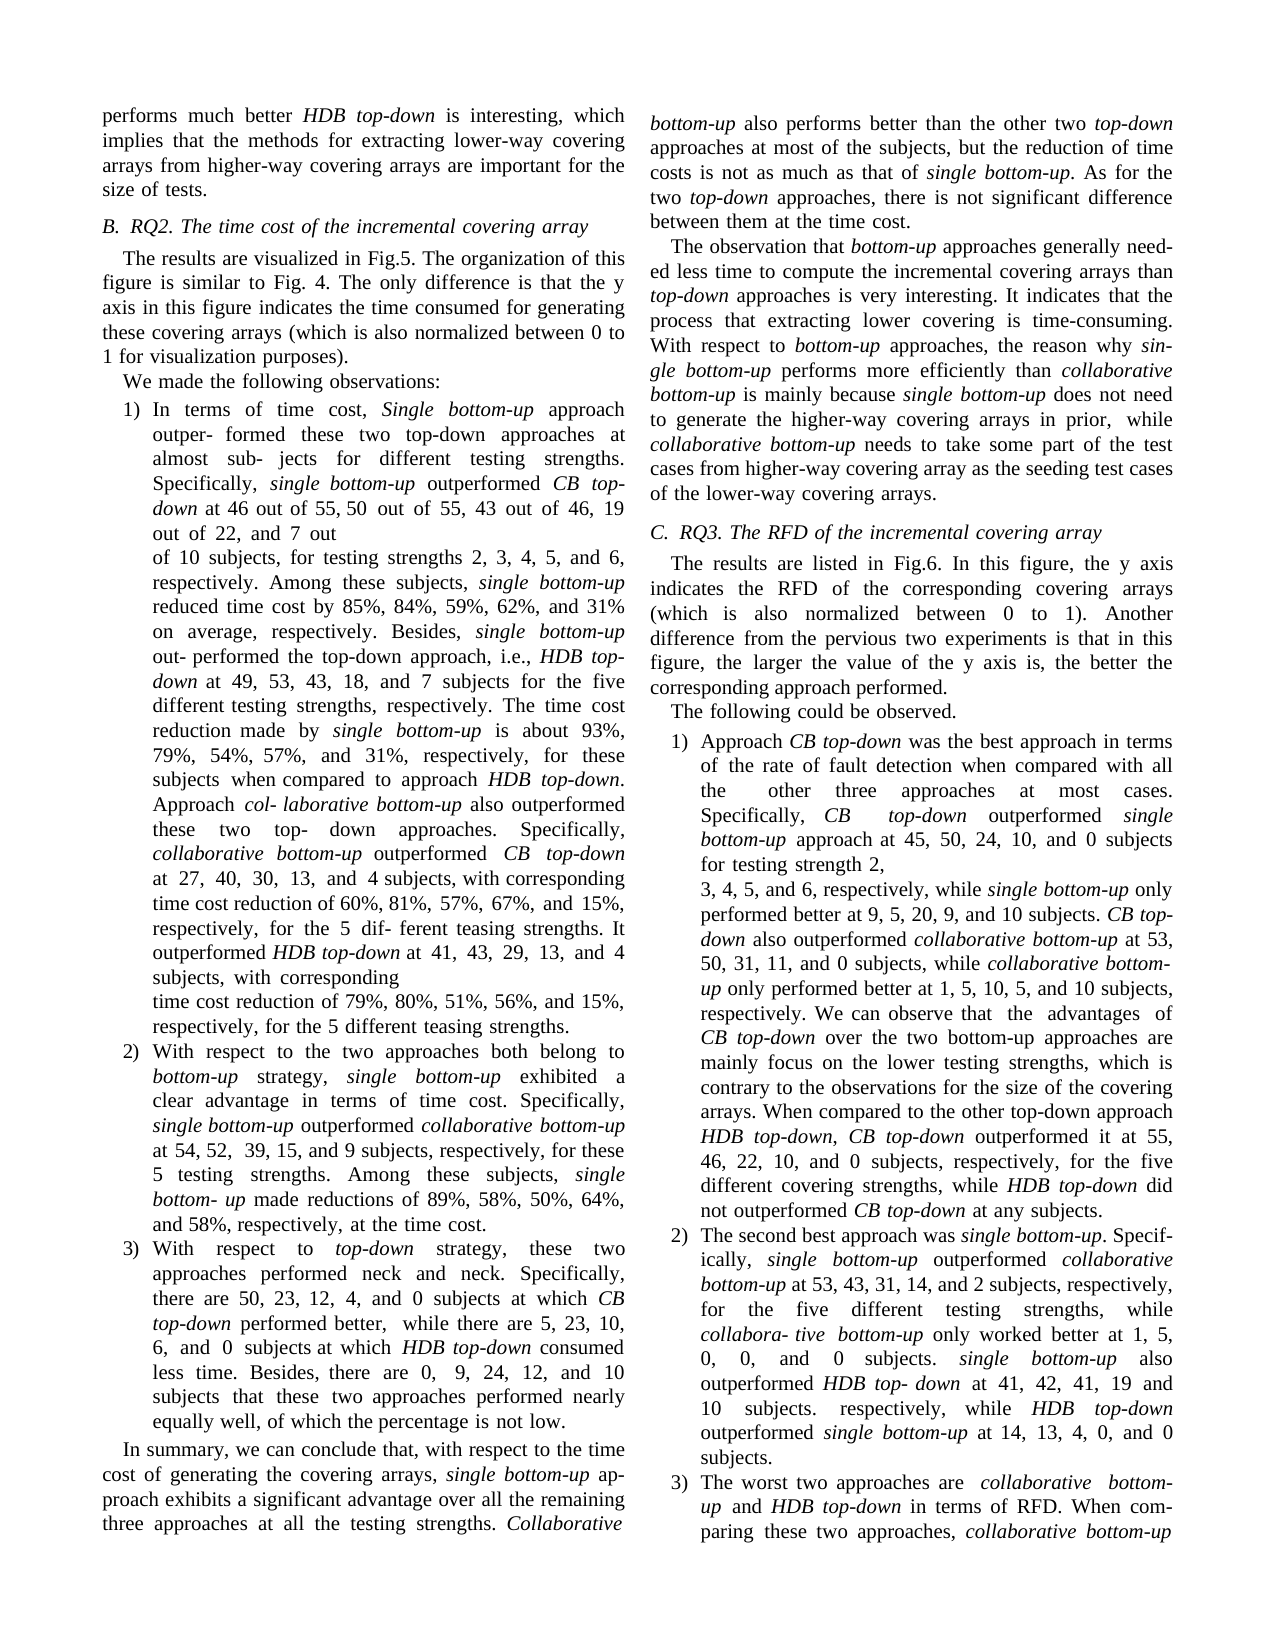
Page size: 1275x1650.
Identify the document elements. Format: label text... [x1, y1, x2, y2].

text The observation that bottom-up approaches generally need- ed less time to compute the incremental covering arrays than top-down approaches is very interesting. It indicates that the process that extracting lower covering is time-consuming. With respect to bottom-up approaches, the reason why sin- gle bottom-up performs more efficiently than collaborative bottom-up is mainly because single bottom-up does not need to generate the higher-way covering arrays in prior, while collaborative bottom-up needs to take some part of the test cases from higher-way covering array as the seeding test cases of the lower-way covering arrays. [650, 234, 1173, 505]
text time cost reduction of 79%, 80%, 51%, 56%, and 15%, respectively, for the 5 different teasing strengths. [152, 989, 625, 1038]
text 3, 4, 5, and 6, respectively, while single bottom-up only [700, 877, 1173, 901]
list The worst two approaches are collaborative bottom- up and HDB top-down in terms of RFD. When com- paring these two approaches, collaborative bottom-up [671, 1469, 1173, 1543]
text performs much better HDB top-down is interesting, which implies that the methods for extracting lower-way covering arrays from higher-way covering arrays are important for the size of tests. [102, 103, 625, 201]
list Approach CB top-down was the best approach in terms of the rate of fault detection when compared with all the other three approaches at most cases. Specifically, CB top-down outperformed single bottom-up approach at 45, 50, 24, 10, and 0 subjects for testing strength 2, [671, 729, 1173, 876]
list With respect to the two approaches both belong to bottom-up strategy, single bottom-up exhibited a clear advantage in terms of time cost. Specifically, single bottom-up outperformed collaborative bottom-up at 54, 52, 39, 15, and 9 subjects, respectively, for these 5 testing strengths. Among these subjects, single bottom- up made reductions of 89%, 58%, 50%, 64%, and 58%, respectively, at the time cost. [123, 1039, 625, 1236]
text In summary, we can conclude that, with respect to the time cost of generating the covering arrays, single bottom-up ap- proach exhibits a significant advantage over all the remaining three approaches at all the testing strengths. Collaborative [102, 1437, 625, 1535]
text The results are visualized in Fig.5. The organization of this figure is similar to Fig. 4. The only difference is that the y axis in this figure indicates the time consumed for generating these covering arrays (which is also normalized between 0 to 1 for visualization purposes). [102, 246, 625, 368]
list The second best approach was single bottom-up. Specif- ically, single bottom-up outperformed collaborative bottom-up at 53, 43, 31, 14, and 2 subjects, respectively, for the five different testing strengths, while collabora- tive bottom-up only worked better at 1, 5, 0, 0, and 0 subjects. single bottom-up also outperformed HDB top- down at 41, 42, 41, 19 and 10 subjects. respectively, while HDB top-down outperformed single bottom-up at 14, 13, 4, 0, and 0 subjects. [671, 1223, 1173, 1469]
text The results are listed in Fig.6. In this figure, the y axis indicates the RFD of the corresponding covering arrays (which is also normalized between 0 to 1). Another difference from the pervious two experiments is that in this figure, the larger the value of the y axis is, the better the corresponding approach performed. [650, 551, 1173, 699]
text up only performed better at 1, 5, 10, 5, and 10 subjects, respectively. We can observe that the advantages of CB top-down over the two bottom-up approaches are mainly focus on the lower testing strengths, which is contrary to the observations for the size of the covering arrays. When compared to the other top-down approach HDB top-down, CB top-down outperformed it at 55, 46, 22, 10, and 0 subjects, respectively, for the five different covering strengths, while HDB top-down did not outperformed CB top-down at any subjects. [700, 976, 1173, 1222]
text of 10 subjects, for testing strengths 2, 3, 4, 5, and 6, respectively. Among these subjects, single bottom-up reduced time cost by 85%, 84%, 59%, 62%, and 31% on average, respectively. Besides, single bottom-up out- performed the top-down approach, i.e., HDB top-down at 49, 53, 43, 18, and 7 subjects for the five different testing strengths, respectively. The time cost reduction made by single bottom-up is about 93%, 79%, 54%, 57%, and 31%, respectively, for these subjects when compared to approach HDB top-down. Approach col- laborative bottom-up also outperformed these two top- down approaches. Specifically, collaborative bottom-up outperformed CB top-down at 27, 40, 30, 13, and 4 subjects, with corresponding time cost reduction of 60%, 81%, 57%, 67%, and 15%, respectively, for the 5 dif- ferent teasing strengths. It outperformed HDB top-down at 41, 43, 29, 13, and 4 subjects, with corresponding [152, 545, 625, 989]
list RQ2. The time cost of the incremental covering array [102, 214, 590, 238]
list With respect to top-down strategy, these two approaches performed neck and neck. Specifically, there are 50, 23, 12, 4, and 0 subjects at which CB top-down performed better, while there are 5, 23, 10, 6, and 0 subjects at which HDB top-down consumed less time. Besides, there are 0, 9, 24, 12, and 10 subjects that these two approaches performed nearly equally well, of which the percentage is not low. [123, 1236, 625, 1433]
text bottom-up also performs better than the other two top-down approaches at most of the subjects, but the reduction of time costs is not as much as that of single bottom-up. As for the two top-down approaches, there is not significant difference between them at the time cost. [650, 111, 1173, 233]
list In terms of time cost, Single bottom-up approach outper- formed these two top-down approaches at almost sub- jects for different testing strengths. Specifically, single bottom-up outperformed CB top-down at 46 out of 55, 50 out of 55, 43 out of 46, 19 out of 22, and 7 out [123, 397, 625, 544]
list RQ3. The RFD of the incremental covering array [650, 520, 1103, 544]
text performed better at 9, 5, 20, 9, and 10 subjects. CB top- down also outperformed collaborative bottom-up at 53, 50, 31, 11, and 0 subjects, while collaborative bottom- [700, 902, 1173, 975]
text We made the following observations: [123, 369, 625, 393]
text The following could be observed. [671, 699, 1185, 723]
